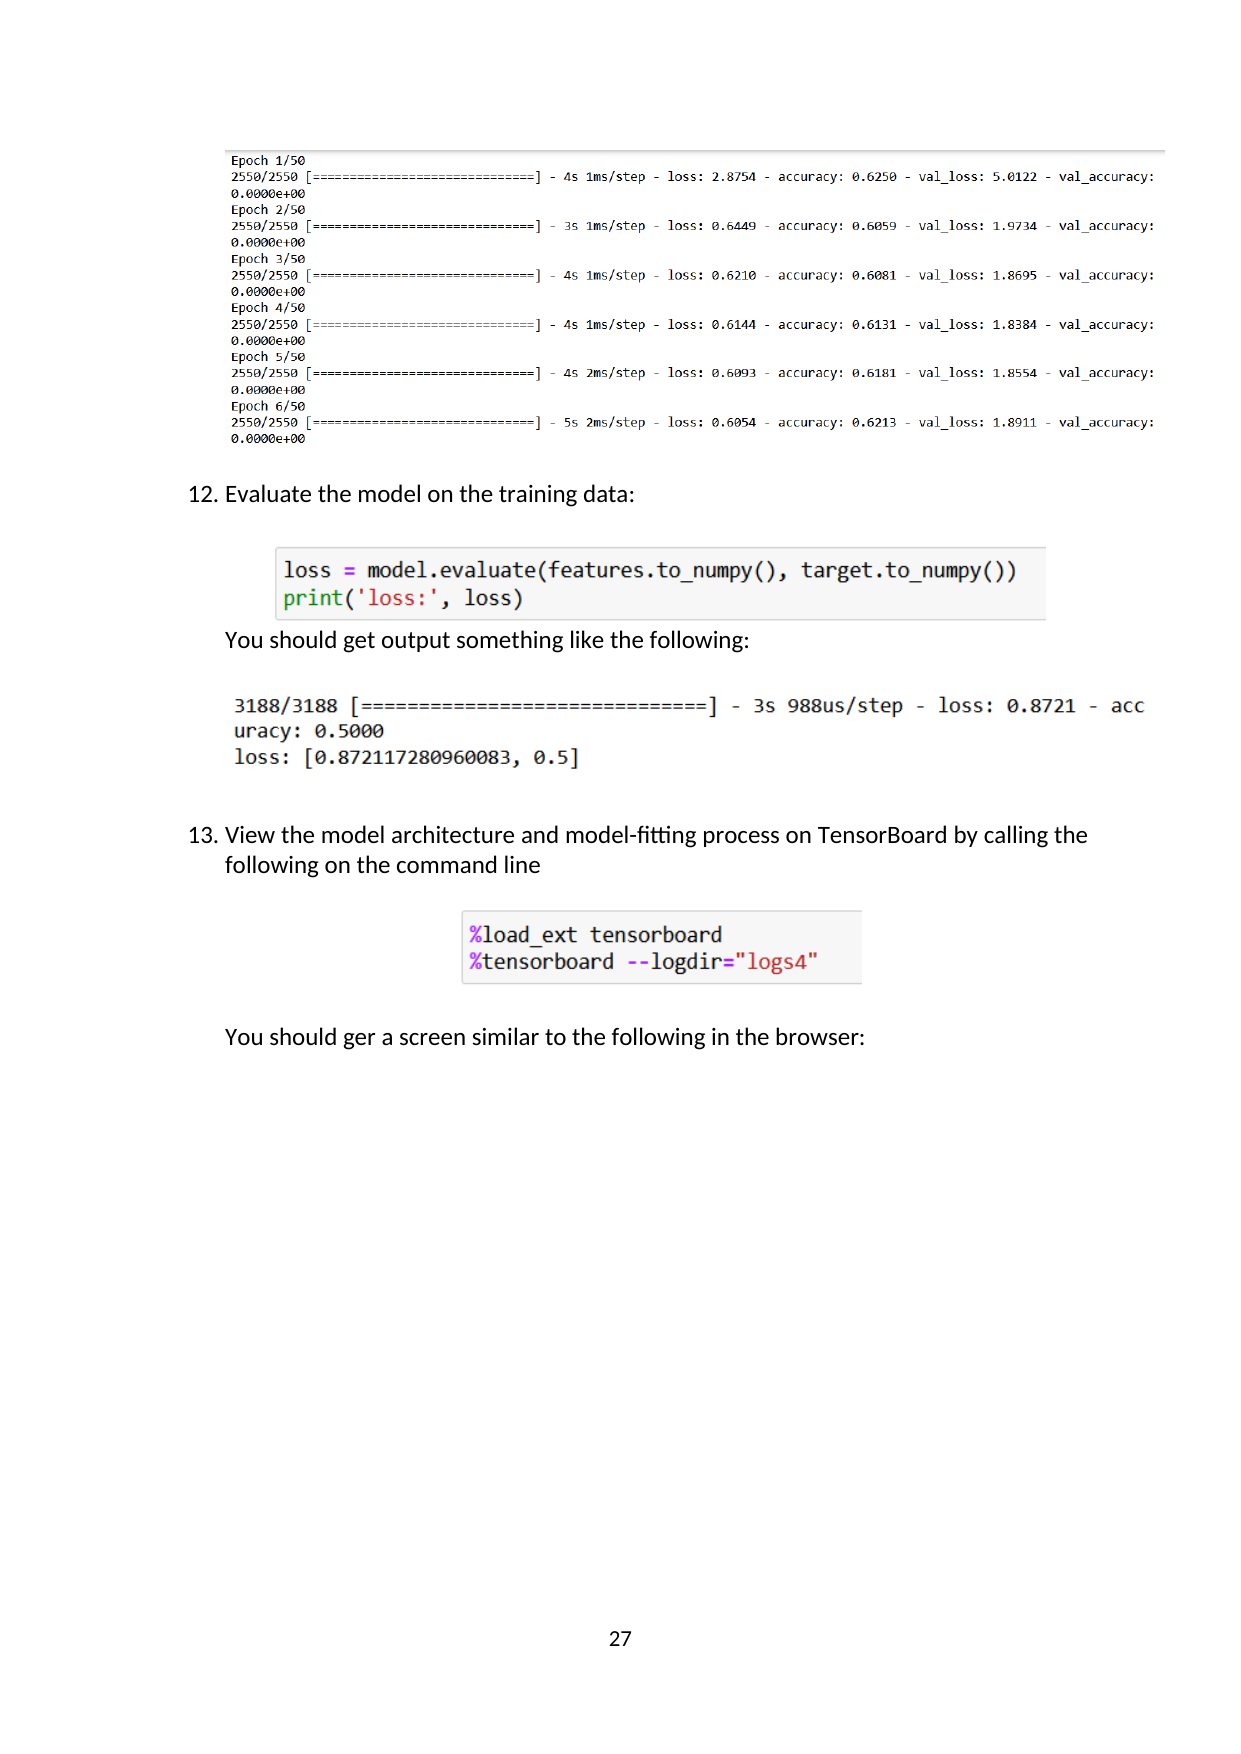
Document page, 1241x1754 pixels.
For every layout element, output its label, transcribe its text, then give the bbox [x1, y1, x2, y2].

picture [225, 150, 1166, 447]
text You should ger a screen similar to the following in the browser: [225, 1021, 1090, 1051]
list View the model architecture and model-fitting process on TensorBoard by calling the following on the command line [187, 819, 1090, 880]
picture [269, 537, 1046, 623]
list Evaluate the model on the training data: [187, 478, 1090, 508]
picture [453, 908, 862, 992]
list You should get output something like the following: [225, 624, 1090, 655]
picture [225, 686, 1166, 788]
